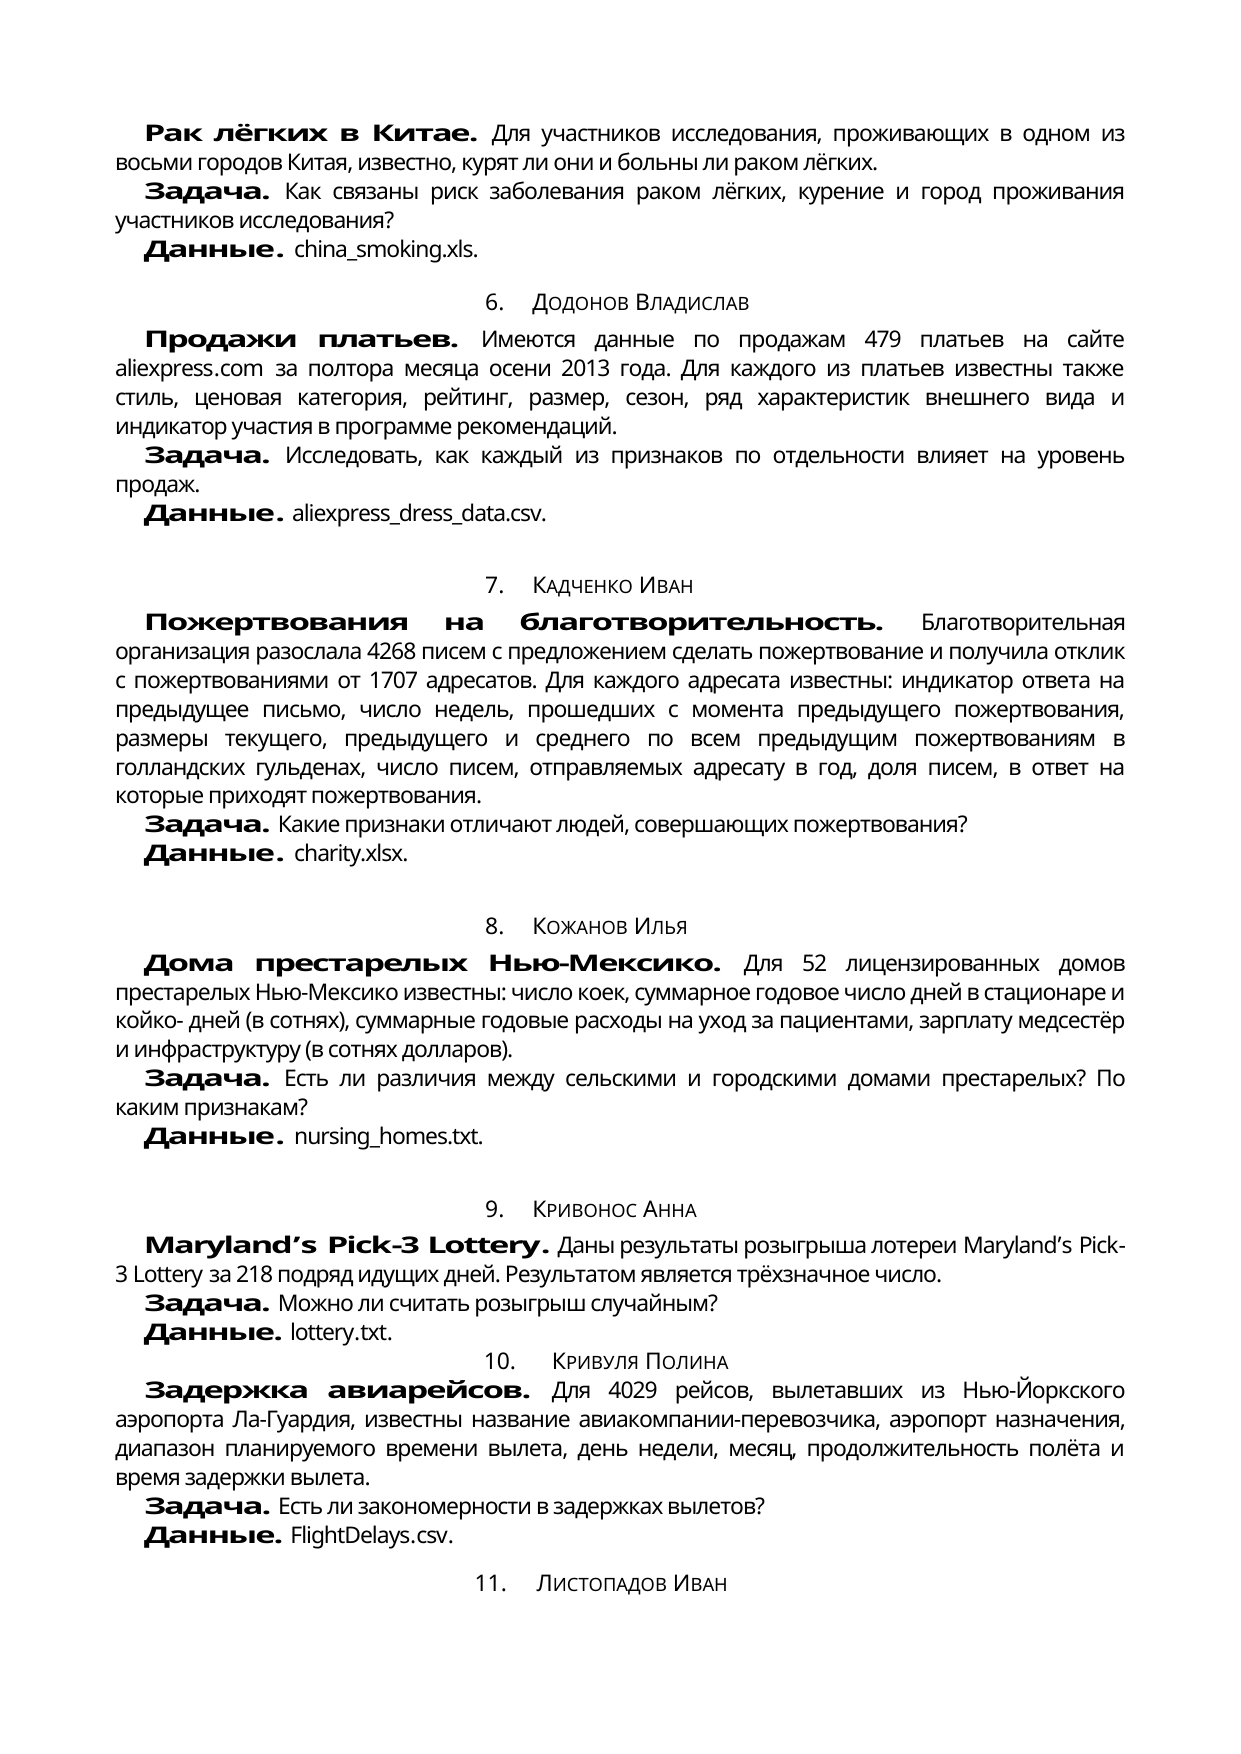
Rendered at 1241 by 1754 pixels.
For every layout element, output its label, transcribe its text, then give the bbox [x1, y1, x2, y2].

text Данные. charity.xlsx. [115, 839, 1126, 868]
text Данные. lottery.txt. [115, 1318, 1126, 1347]
text Пожертвования на благотворительность. Благотворительная организация разослала 4268 писем с предложением сделать пожертвование и получила отклик с пожертвованиями от 1707 адресатов. Для каждого адресата известны: индикатор ответа на предыдущее письмо, число недель, прошедших с момента предыдущего пожертвования, размеры текущего, предыдущего и среднего по всем предыдущим пожертвованиям в голландских гульденах, число писем, отправляемых адресату в год, доля писем, в ответ на которые приходят пожертвования. [115, 607, 1126, 810]
list Кожанов Илья [485, 916, 1126, 939]
text Задача. Можно ли считать розыгрыш случайным? [115, 1289, 1126, 1318]
text Задача. Есть ли закономерности в задержках вылетов? [115, 1491, 1126, 1520]
text Продажи платьев. Имеются данные по продажам 479 платьев на сайте aliexpress.com за полтора месяца осени 2013 года. Для каждого из платьев известны также стиль, ценовая категория, рейтинг, размер, сезон, ряд характеристик внешнего вида и индикатор участия в программе рекомендаций. [115, 324, 1126, 440]
list Кривонос Анна [485, 1199, 1126, 1222]
text Задержка авиарейсов. Для 4029 рейсов, вылетавших из Нью-Йоркского аэропорта Ла-Гуардия, известны название авиакомпании-перевозчика, аэропорт назначения, диапазон планируемого времени вылета, день недели, месяц, продолжительность полёта и время задержки вылета. [115, 1376, 1126, 1491]
text Данные. nursing_homes.txt. [115, 1122, 1126, 1151]
text Рак лёгких в Китае. Для участников исследования, проживающих в одном из восьми городов Китая, известно, курят ли они и больны ли раком лёгких. [115, 119, 1126, 177]
text Задача. Исследовать, как каждый из признаков по отдельности влияет на уровень продаж. [115, 440, 1126, 498]
list Кадченко Иван [485, 575, 1126, 598]
text 10. Кривуля Полина [410, 1347, 1126, 1376]
text Задача. Какие признаки отличают людей, совершающих пожертвования? [115, 810, 1126, 839]
text Данные. FlightDelays.csv. [115, 1520, 1126, 1549]
text Задача. Есть ли различия между сельскими и городскими домами престарелых? По каким признакам? [115, 1064, 1126, 1122]
text Данные. aliexpress_dress_data.csv. [115, 498, 1126, 527]
list Додонов Владислав [485, 292, 1126, 315]
text Дома престарелых Нью-Мексико. Для 52 лицензированных домов престарелых Нью-Мексико известны: число коек, суммарное годовое число дней в стационаре и койко- дней (в сотнях), суммарные годовые расходы на уход за пациентами, зарплату медсестёр и инфраструктуру (в сотнях долларов). [115, 948, 1126, 1064]
text Данные. china_smoking.xls. [115, 234, 1126, 263]
text 11. Листопадов Иван [474, 1573, 1126, 1596]
text Maryland’s Pick-3 Lottery. Даны результаты розыгрыша лотереи Maryland’s Pick-3 Lottery за 218 подряд идущих дней. Результатом является трёхзначное число. [115, 1231, 1126, 1289]
text Задача. Как связаны риск заболевания раком лёгких, курение и город проживания участников исследования? [115, 177, 1126, 234]
